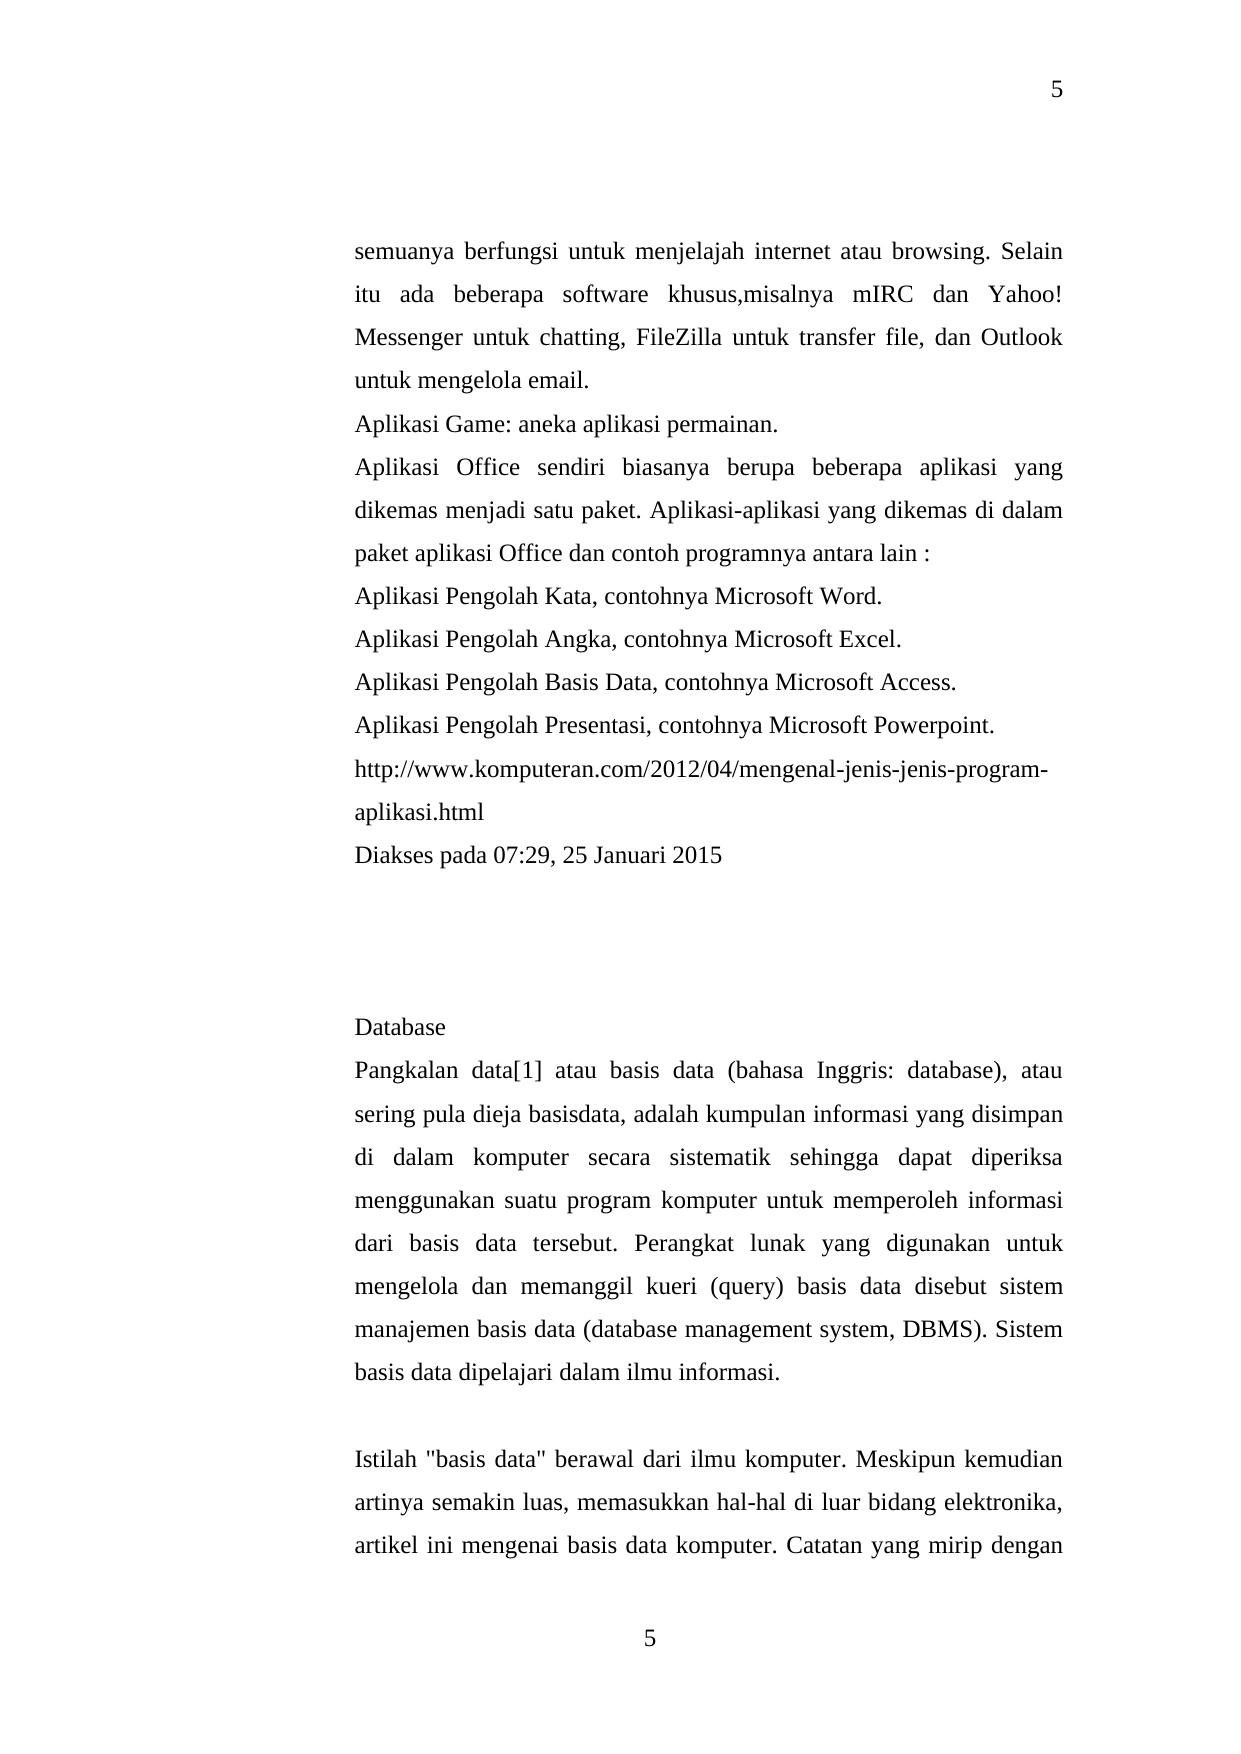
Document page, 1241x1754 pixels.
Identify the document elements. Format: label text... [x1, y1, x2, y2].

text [354, 236, 1064, 394]
text Aplikasi Pengolah Basis Data, contohnya Microsoft Access. [354, 667, 1064, 696]
text Database [354, 1012, 1064, 1041]
text Aplikasi Office sendiri biasanya berupa beberapa aplikasi yang dikemas menjadi satu paket. Aplikasi-aplikasi yang dikemas di dalam paket aplikasi Office dan contoh programnya antara lain : [354, 452, 1064, 567]
text http://www.komputeran.com/2012/04/mengenal-jenis-jenis-program-aplikasi.html [354, 754, 1064, 826]
text Aplikasi Pengolah Kata, contohnya Microsoft Word. [354, 581, 1064, 610]
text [354, 1444, 1064, 1559]
text Aplikasi Pengolah Angka, contohnya Microsoft Excel. [354, 624, 1064, 653]
text Diakses pada 07:29, 25 Januari 2015 [354, 840, 1064, 869]
text Pangkalan data[1] atau basis data (bahasa Inggris: database), atau sering pula dieja basisdata, adalah kumpulan informasi yang disimpan di dalam komputer secara sistematik sehingga dapat diperiksa menggunakan suatu program komputer untuk memperoleh informasi dari basis data tersebut. Perangkat lunak yang digunakan untuk mengelola dan memanggil kueri (query) basis data disebut sistem manajemen basis data (database management system, DBMS). Sistem basis data dipelajari dalam ilmu informasi. [354, 1056, 1064, 1386]
text Aplikasi Pengolah Presentasi, contohnya Microsoft Powerpoint. [354, 711, 1064, 739]
text Aplikasi Game: aneka aplikasi permainan. [354, 409, 1064, 437]
